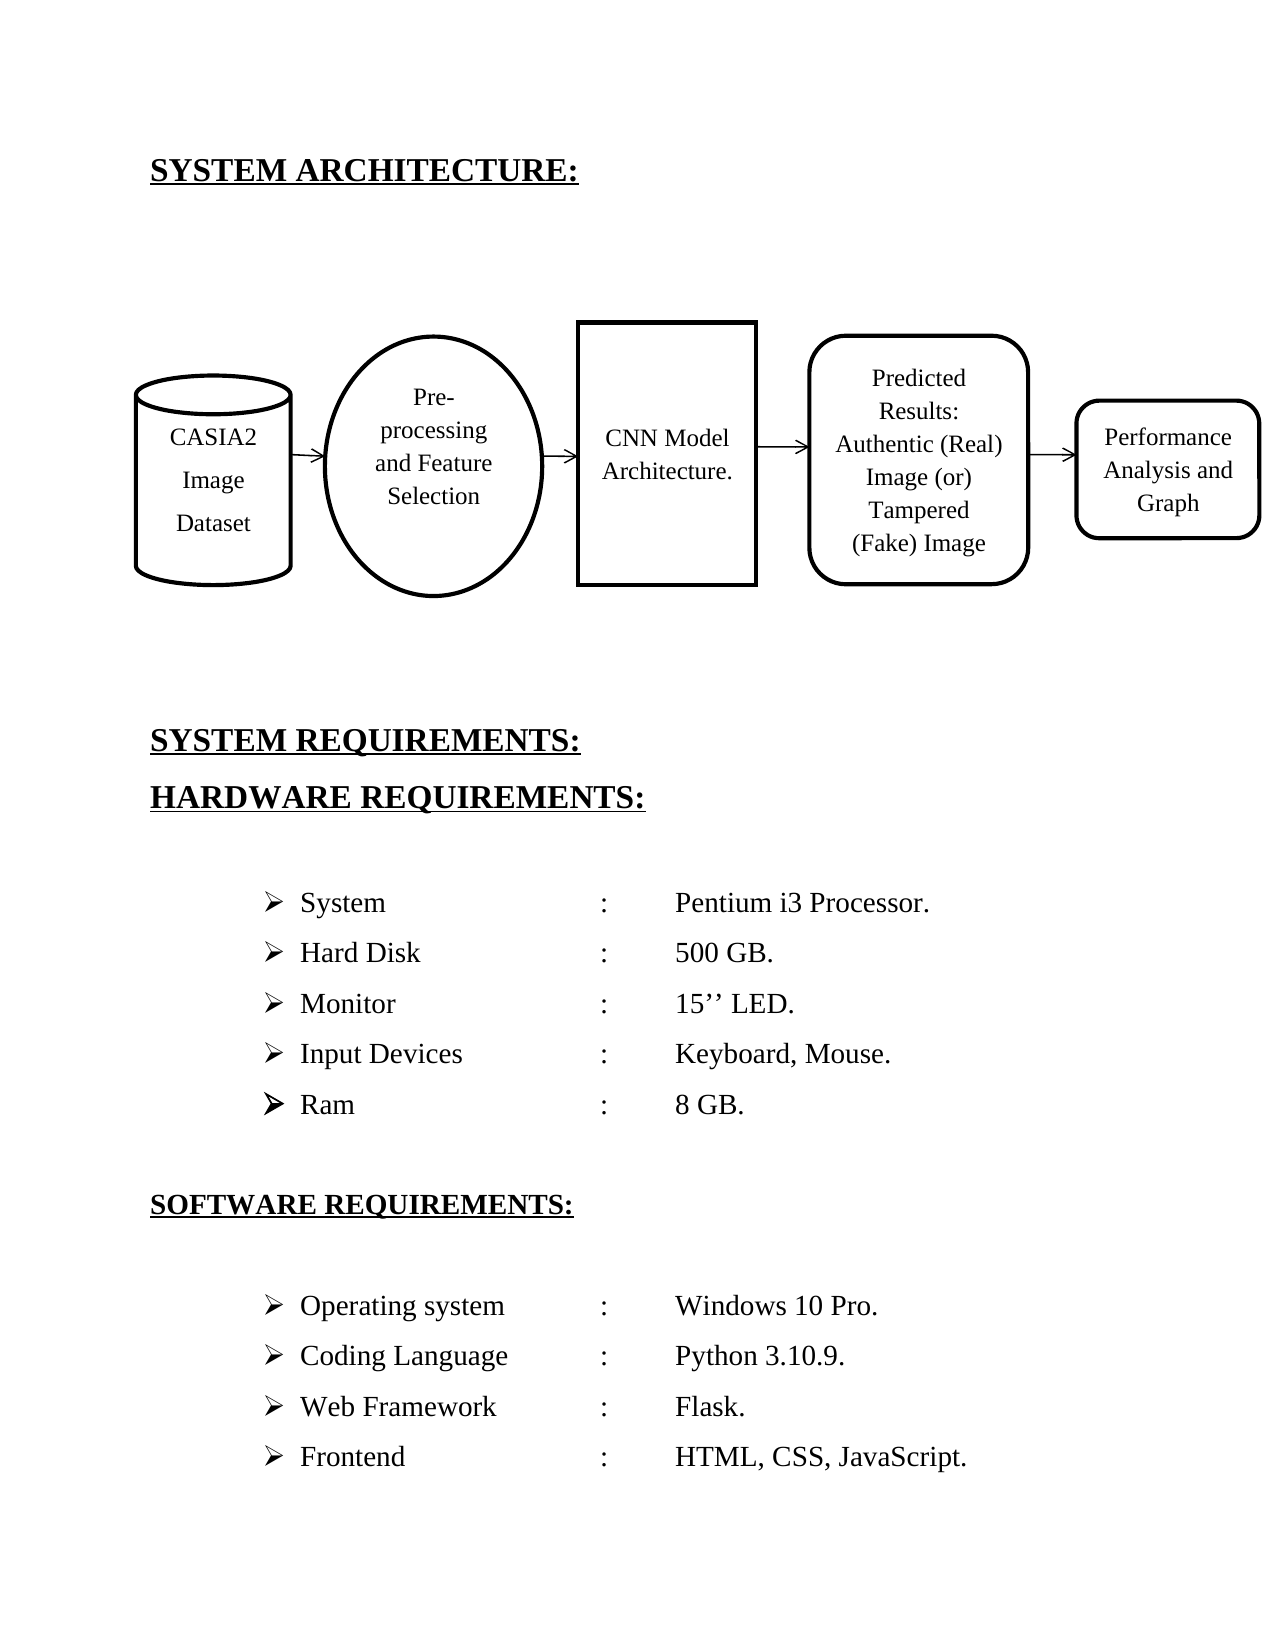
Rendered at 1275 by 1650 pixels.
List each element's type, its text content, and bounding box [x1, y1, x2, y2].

list Frontend : HTML, CSS, JavaScript. [262, 1439, 1125, 1473]
list Web Framework : Flask. [262, 1389, 1125, 1423]
list Operating system : Windows 10 Pro. [262, 1288, 1125, 1322]
list Ram : 8 GB. [262, 1087, 1125, 1120]
list System : Pentium i3 Processor. [262, 885, 1125, 919]
list Input Devices : Keyboard, Mouse. [262, 1036, 1125, 1070]
text HARDWARE REQUIREMENTS: [150, 777, 1125, 816]
text SOFTWARE REQUIREMENTS: [150, 1187, 1125, 1221]
list Coding Language : Python 3.10.9. [262, 1338, 1125, 1372]
list Hard Disk : 500 GB. [262, 936, 1125, 969]
list Monitor : 15’’ LED. [262, 986, 1125, 1019]
text SYSTEM REQUIREMENTS: [150, 720, 1125, 758]
text SYSTEM ARCHITECTURE: [150, 150, 1125, 188]
